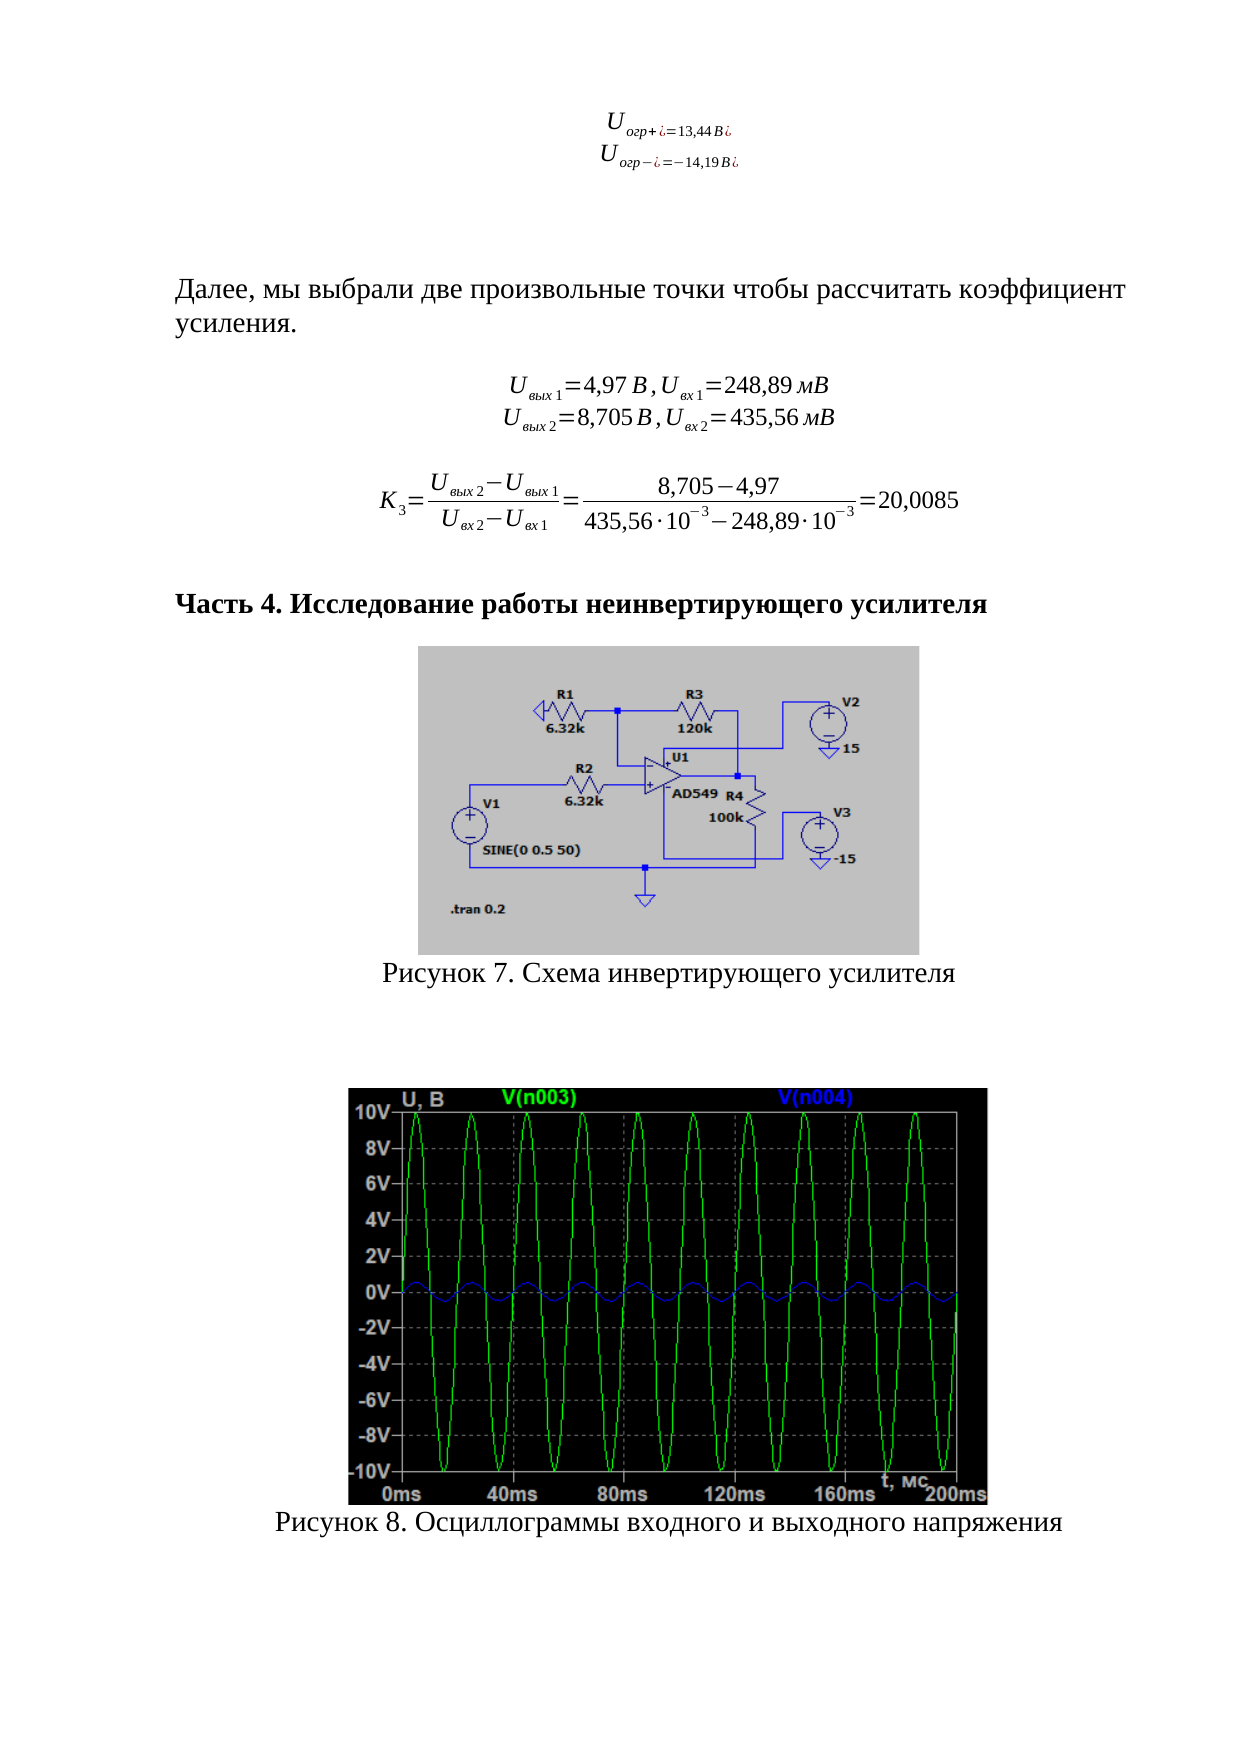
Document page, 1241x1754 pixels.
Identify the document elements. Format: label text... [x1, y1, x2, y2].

text Рисунок 7. Схема инвертирующего усилителя [175, 955, 1163, 988]
text Рисунок 8. Осциллограммы входного и выходного напряжения [175, 1504, 1163, 1538]
subtitle Часть 4. Исследование работы неинвертирующего усилителя [175, 586, 1163, 619]
picture [348, 1088, 990, 1505]
picture [418, 646, 920, 955]
text Далее, мы выбрали две произвольные точки чтобы рассчитать коэффициент усиления. [175, 271, 1163, 338]
